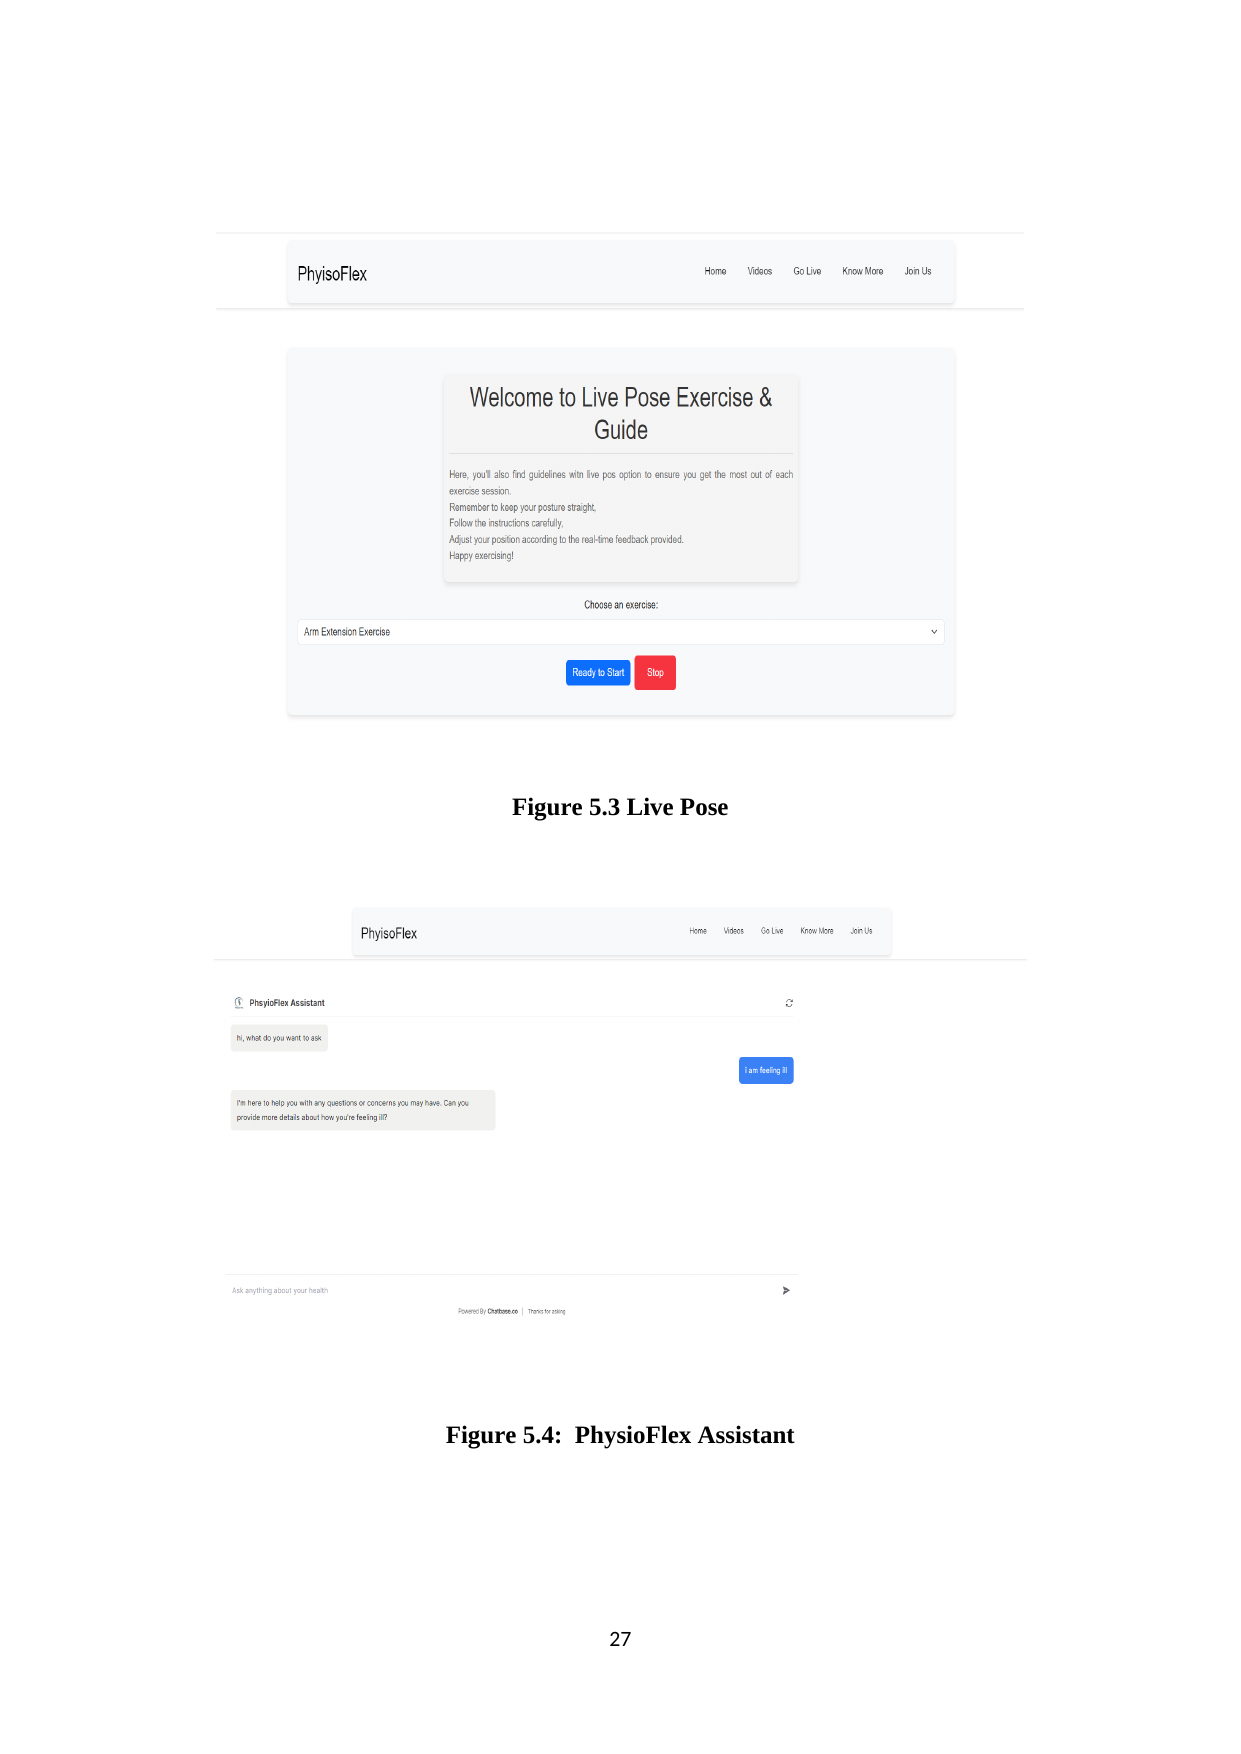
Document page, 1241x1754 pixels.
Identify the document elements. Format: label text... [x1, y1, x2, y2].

text Figure 5.4: PhysioFlex Assistant [150, 1418, 1090, 1450]
picture [216, 232, 1025, 732]
picture [213, 905, 1028, 1375]
text Figure 5.3 Live Pose [150, 790, 1090, 823]
